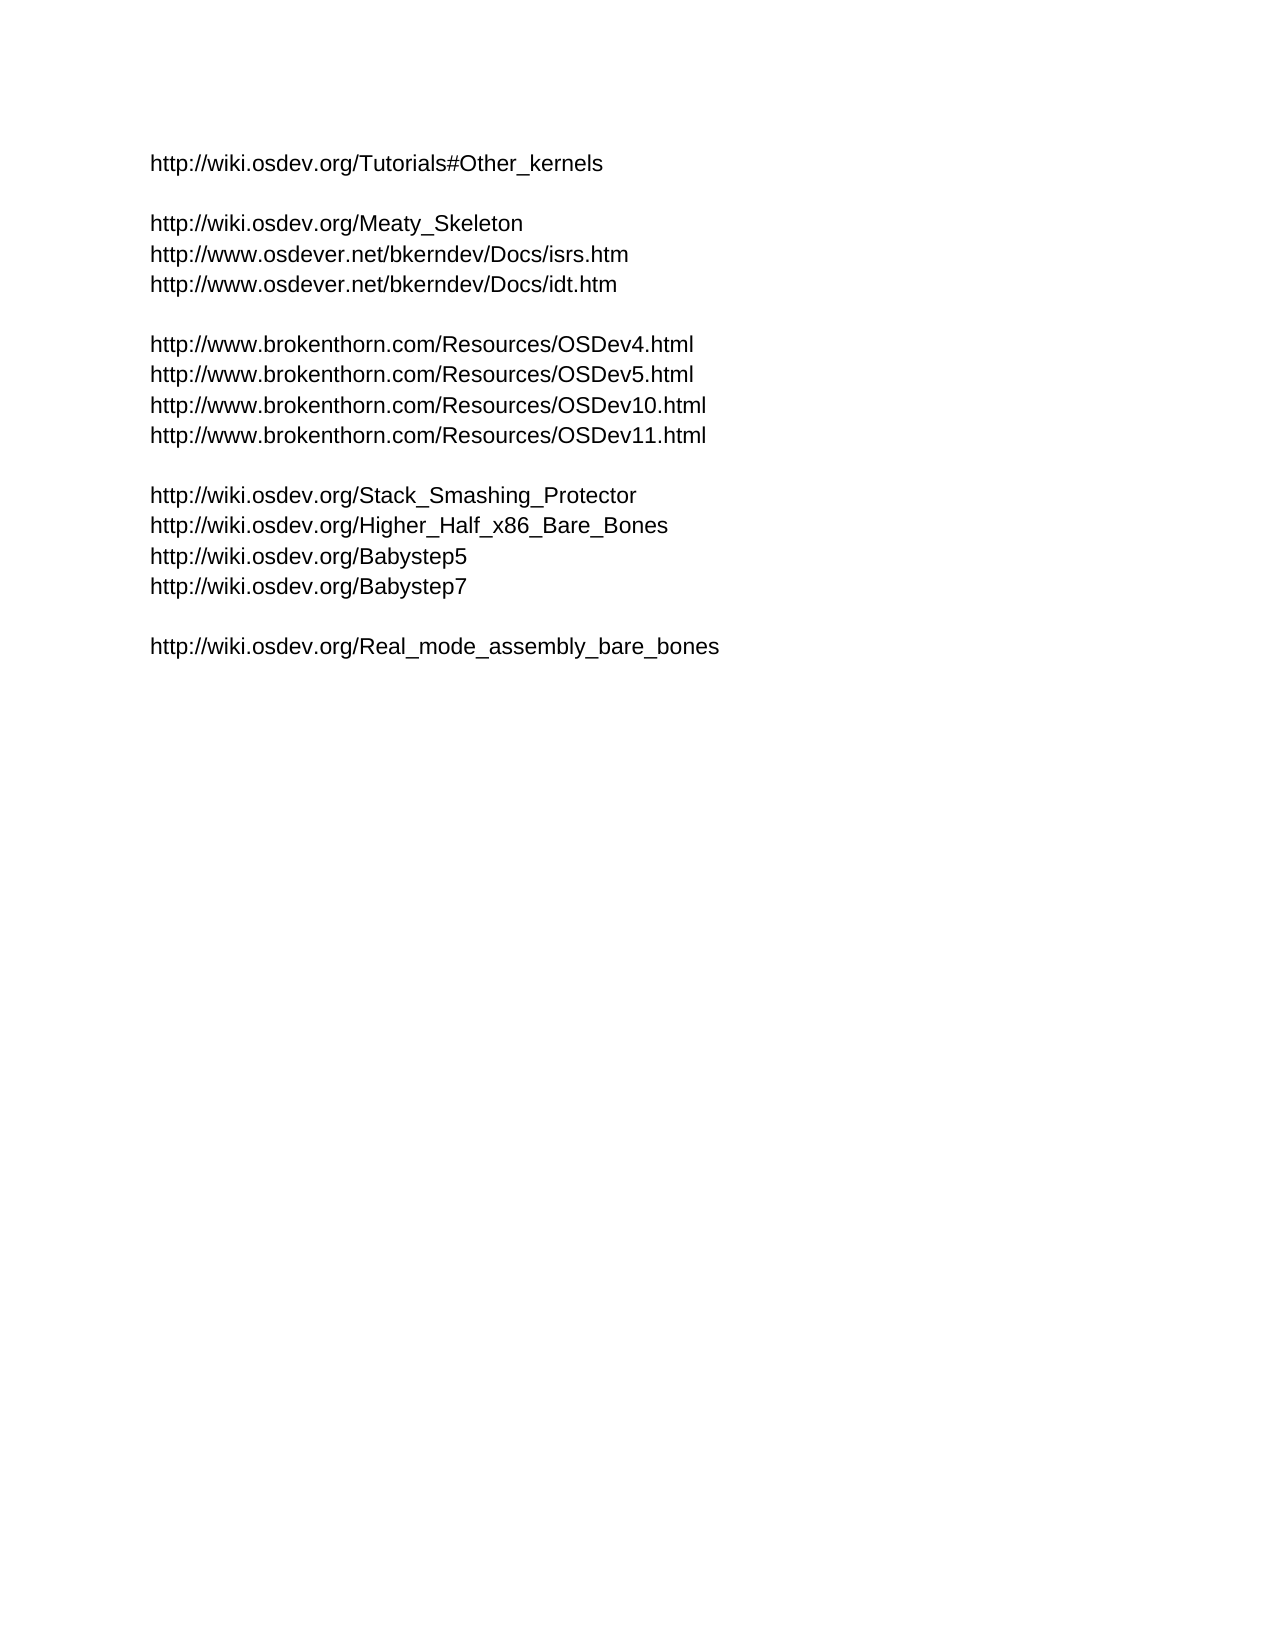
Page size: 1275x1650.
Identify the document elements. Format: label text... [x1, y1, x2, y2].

text http://wiki.osdev.org/Babystep5 [150, 543, 1125, 569]
text http://wiki.osdev.org/Stack_Smashing_Protector [150, 482, 1125, 509]
text http://www.brokenthorn.com/Resources/OSDev11.html [150, 422, 1125, 448]
text http://wiki.osdev.org/Higher_Half_x86_Bare_Bones [150, 512, 1125, 539]
text http://www.brokenthorn.com/Resources/OSDev4.html [150, 331, 1125, 358]
text http://wiki.osdev.org/Real_mode_assembly_bare_bones [150, 633, 1125, 660]
text ﻿http://wiki.osdev.org/Tutorials#Other_kernels [150, 150, 1125, 176]
text http://www.brokenthorn.com/Resources/OSDev10.html [150, 392, 1125, 418]
text http://wiki.osdev.org/Meaty_Skeleton [150, 210, 1125, 237]
text http://www.brokenthorn.com/Resources/OSDev5.html [150, 361, 1125, 388]
text http://wiki.osdev.org/Babystep7 [150, 573, 1125, 599]
text http://www.osdever.net/bkerndev/Docs/isrs.htm [150, 241, 1125, 267]
text http://www.osdever.net/bkerndev/Docs/idt.htm [150, 271, 1125, 297]
